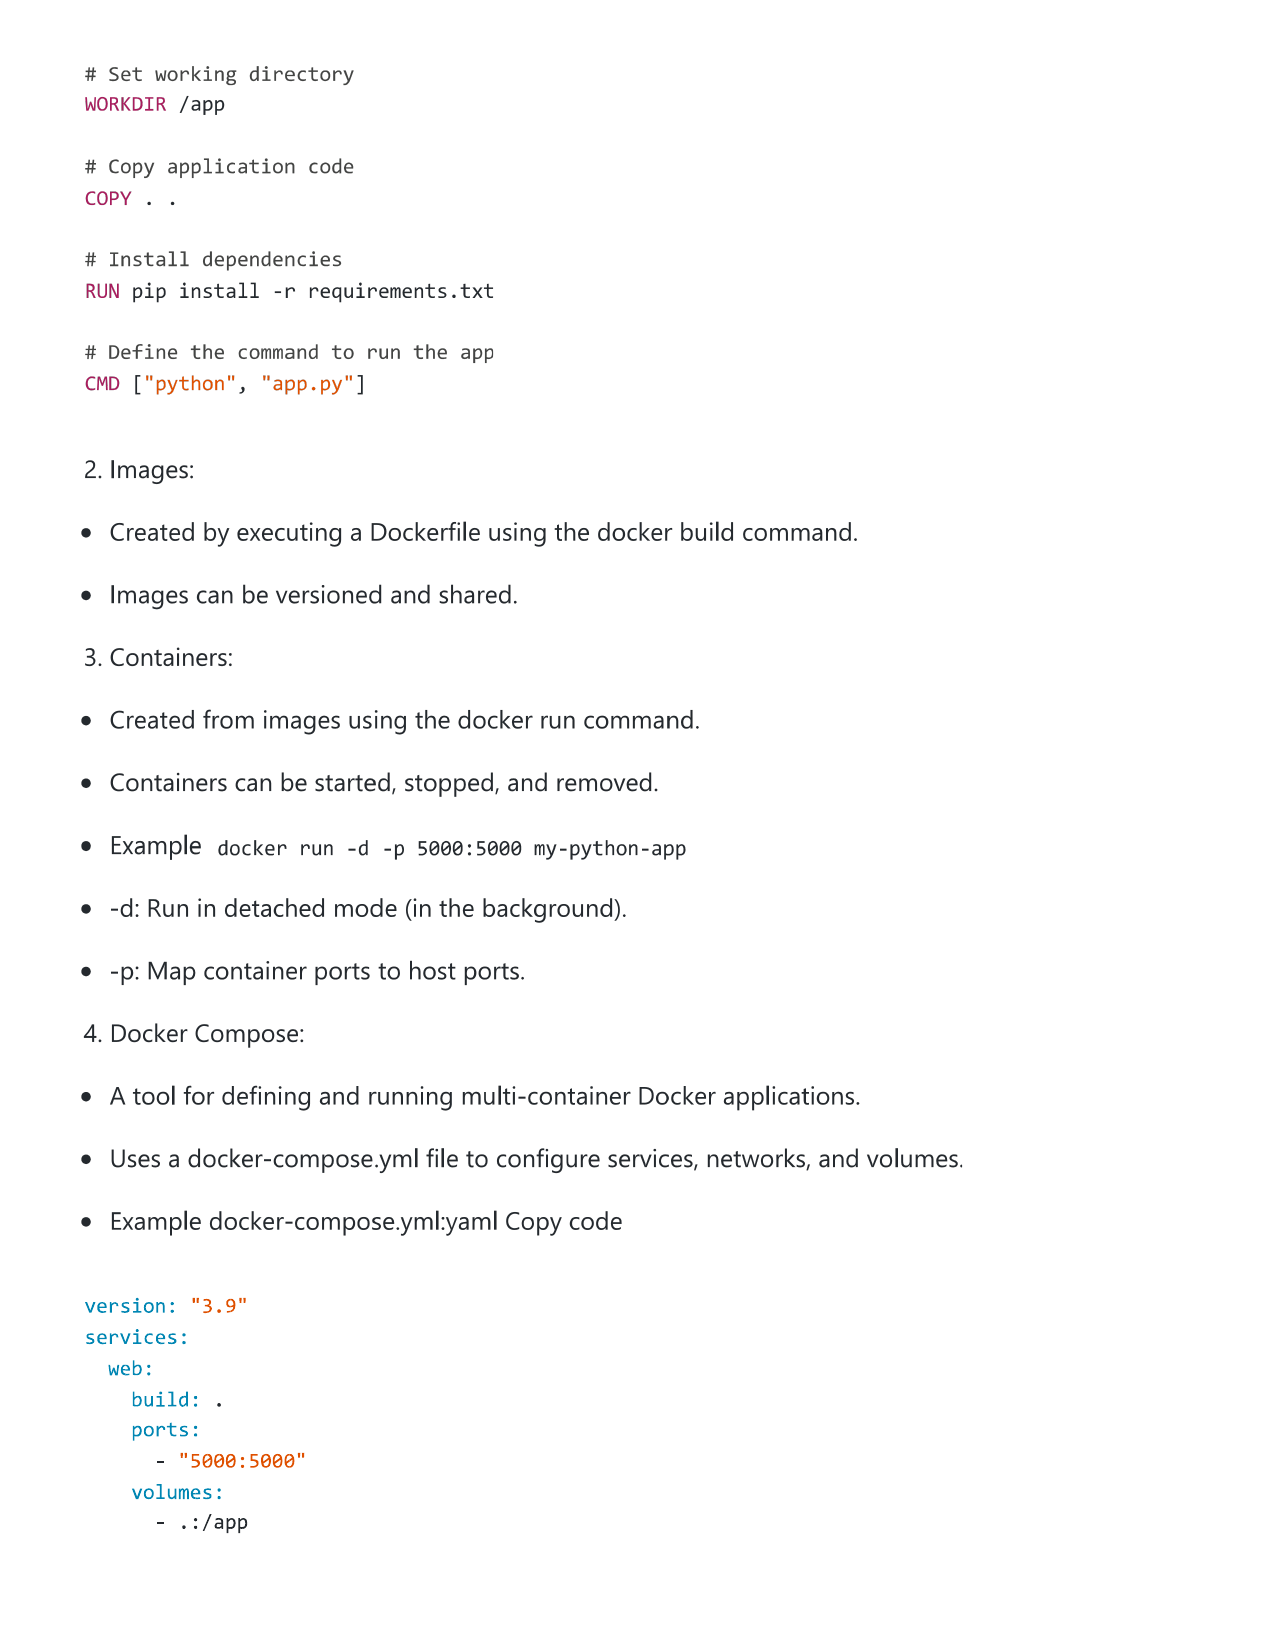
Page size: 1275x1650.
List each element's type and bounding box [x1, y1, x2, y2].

picture [80, 459, 963, 1236]
picture [84, 66, 494, 395]
